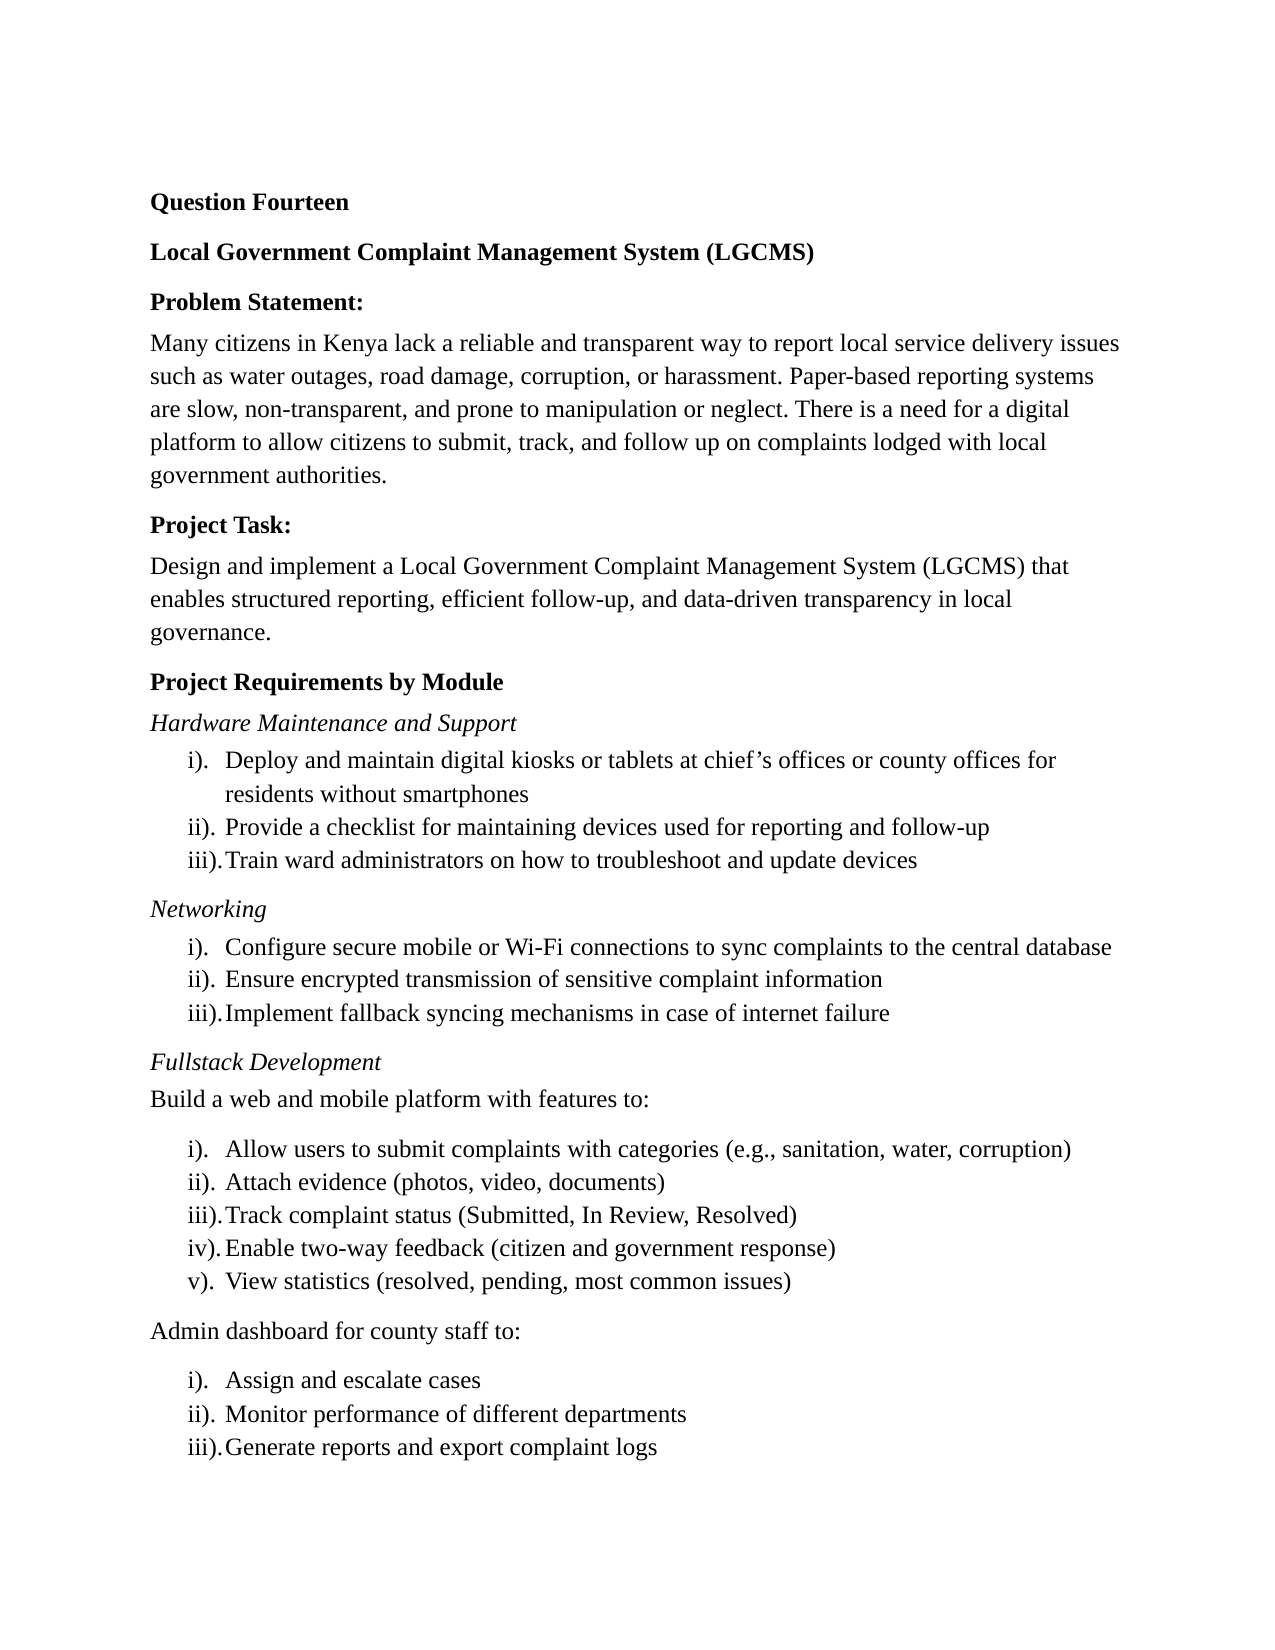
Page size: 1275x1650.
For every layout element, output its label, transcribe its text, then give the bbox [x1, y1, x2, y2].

text Design and implement a Local Government Complaint Management System (LGCMS) that enables structured reporting, efficient follow-up, and data-driven transparency in local governance. [150, 551, 1125, 646]
subtitle Problem Statement: [150, 287, 1125, 316]
list Assign and escalate cases [187, 1366, 1125, 1394]
list Provide a checklist for maintaining devices used for reporting and follow-up [187, 812, 1125, 840]
subtitle Fullstack Development [150, 1047, 1125, 1076]
list Attach evidence (photos, video, documents) [187, 1167, 1125, 1196]
subtitle Networking [150, 894, 1125, 923]
list Generate reports and export complaint logs [187, 1432, 1125, 1460]
list Monitor performance of different departments [187, 1399, 1125, 1427]
list Implement fallback syncing mechanisms in case of internet failure [187, 998, 1125, 1026]
list Track complaint status (Submitted, In Review, Resolved) [187, 1200, 1125, 1229]
text Many citizens in Kenya lack a reliable and transparent way to report local service delivery issues such as water outages, road damage, corruption, or harassment. Paper-based reporting systems are slow, non-transparent, and prone to manipulation or neglect. There is a need for a digital platform to allow citizens to submit, track, and follow up on complaints lodged with local government authorities. [150, 328, 1125, 489]
list Deploy and maintain digital kiosks or tablets at chief’s offices or county offices for residents without smartphones [187, 746, 1125, 807]
subtitle Project Requirements by Module [150, 667, 1125, 696]
text Admin dashboard for county staff to: [150, 1316, 1125, 1345]
list Configure secure mobile or Wi-Fi connections to sync complaints to the central database [187, 932, 1125, 960]
list Enable two-way feedback (citizen and government response) [187, 1233, 1125, 1262]
list Allow users to submit complaints with categories (e.g., sanitation, water, corruption) [187, 1134, 1125, 1163]
list Train ward administrators on how to troubleshoot and update devices [187, 845, 1125, 873]
subtitle Hardware Maintenance and Support [150, 708, 1125, 737]
subtitle Question Fourteen [150, 187, 1125, 216]
subtitle Local Government Complaint Management System (LGCMS) [150, 237, 1125, 266]
subtitle Project Task: [150, 510, 1125, 539]
text Build a web and mobile platform with features to: [150, 1084, 1125, 1113]
list Ensure encrypted transmission of sensitive complaint information [187, 964, 1125, 993]
list View statistics (resolved, pending, most common issues) [187, 1266, 1125, 1295]
